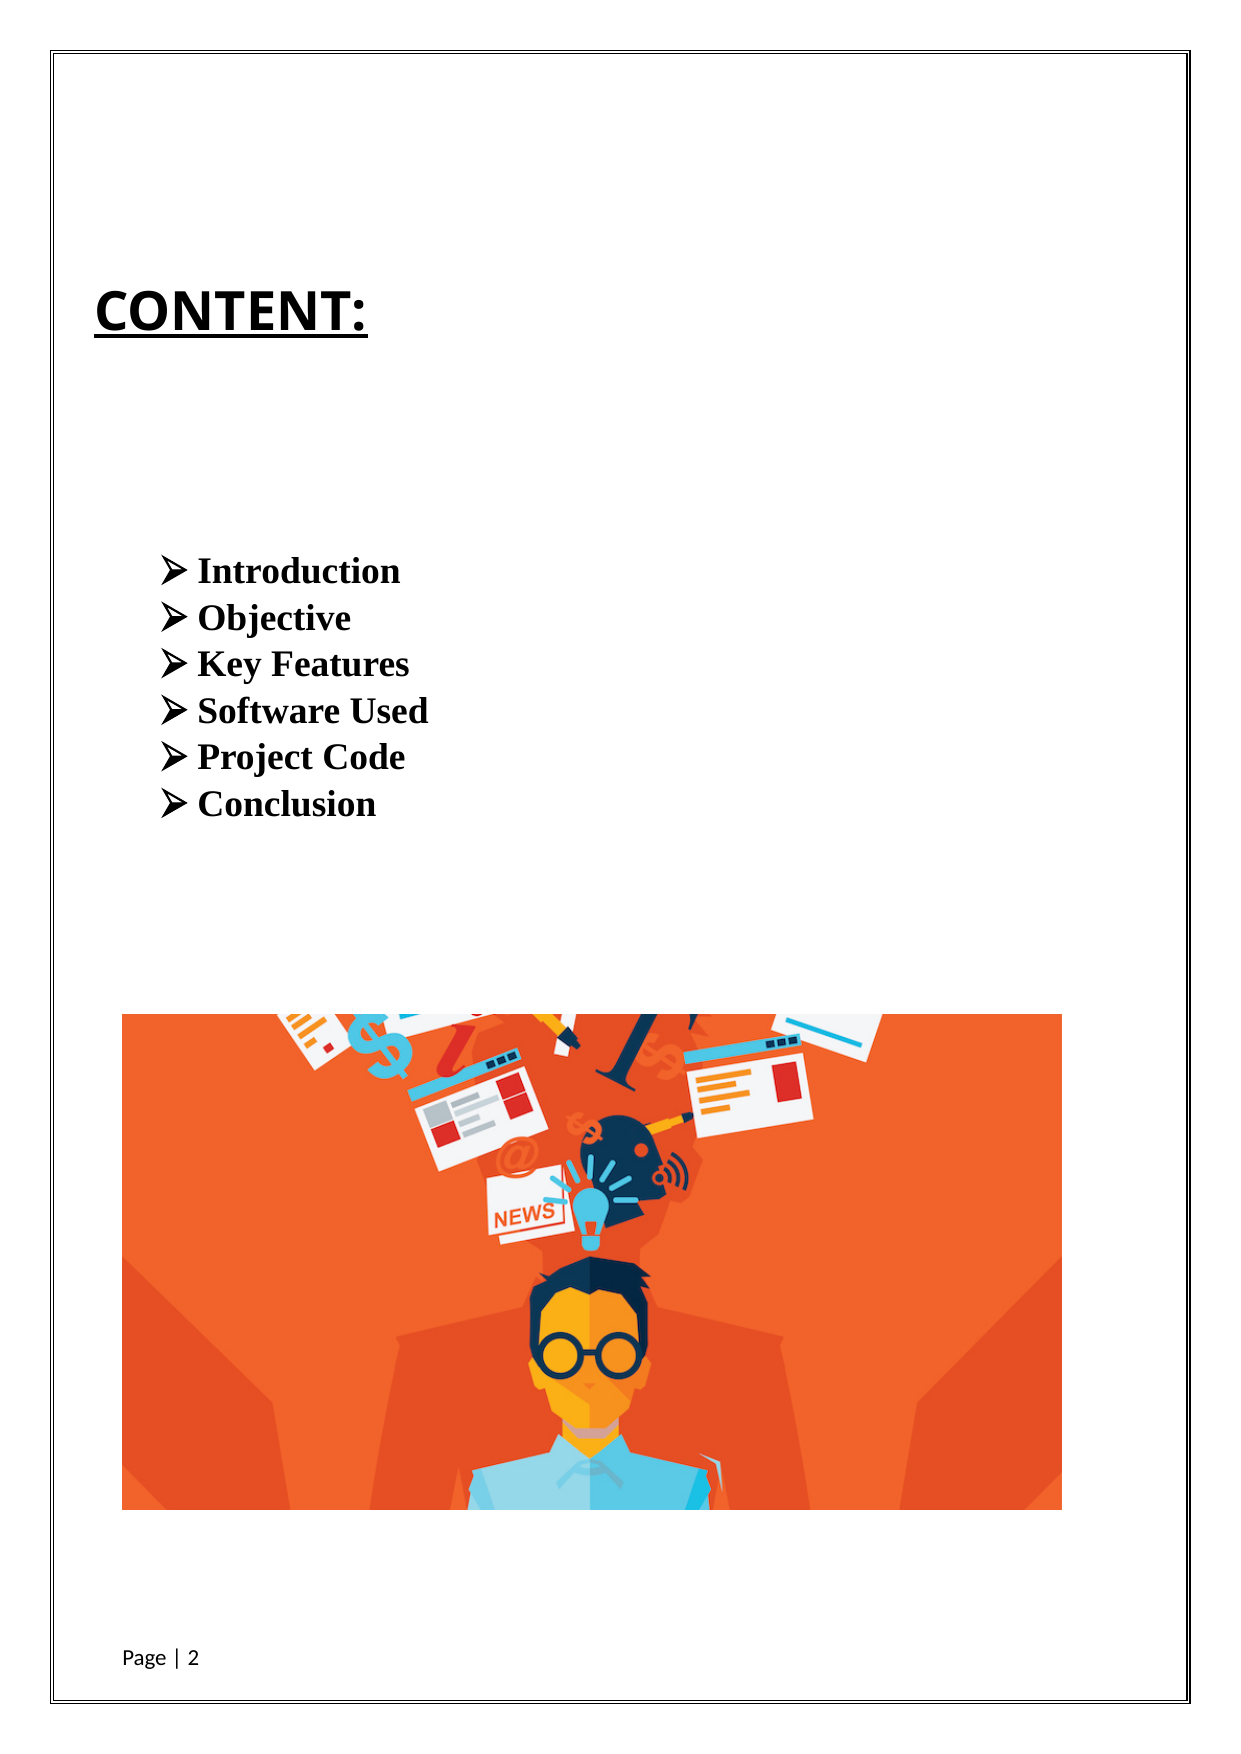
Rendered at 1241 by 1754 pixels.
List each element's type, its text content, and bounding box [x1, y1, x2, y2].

list Key Features [159, 642, 1163, 685]
list Software Used [159, 688, 1163, 731]
list Project Code [159, 735, 1163, 778]
list Conclusion [159, 781, 1163, 824]
text CONTENT: [94, 272, 713, 346]
list Introduction [159, 548, 1163, 592]
list Objective [159, 595, 1163, 638]
picture [122, 1014, 1062, 1510]
